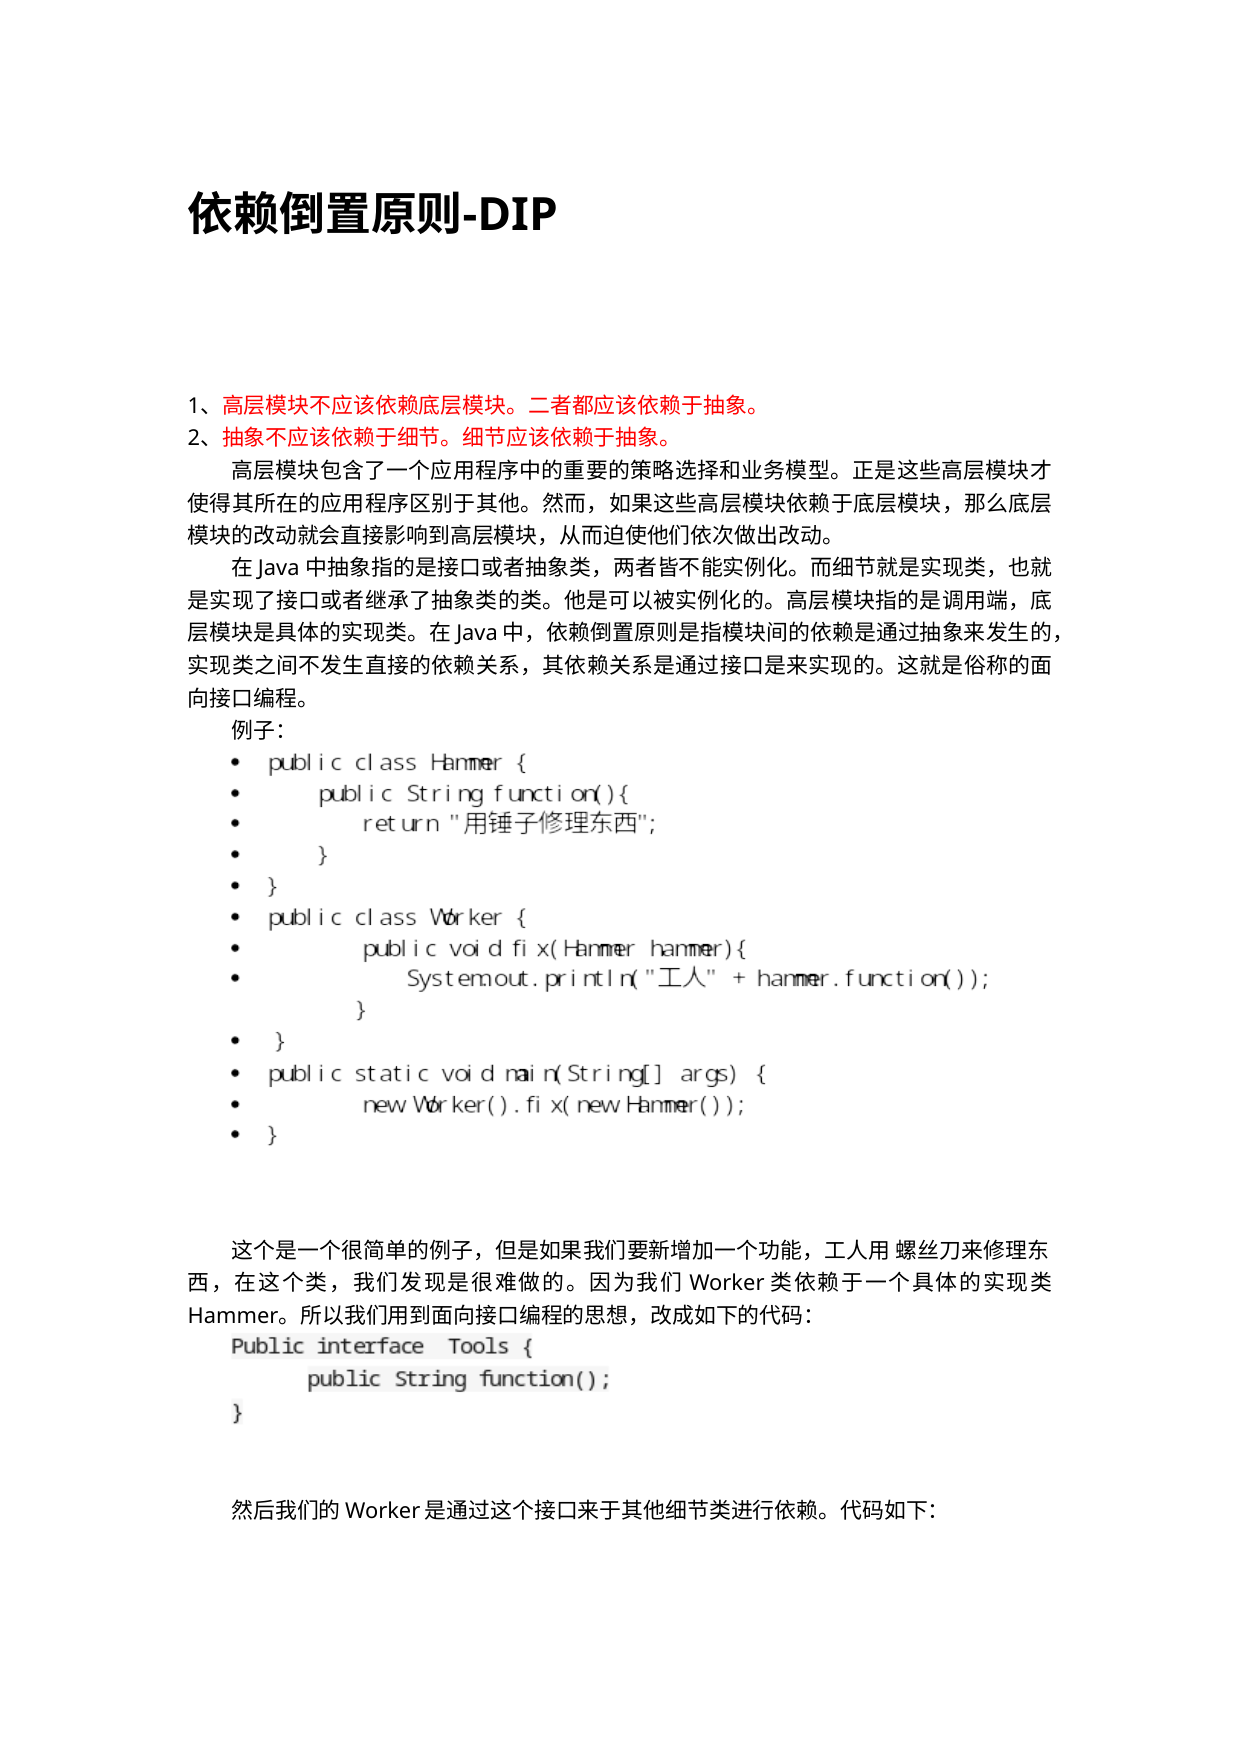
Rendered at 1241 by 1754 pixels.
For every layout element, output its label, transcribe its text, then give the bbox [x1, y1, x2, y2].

text 高层模块包含了一个应用程序中的重要的策略选择和业务模型。正是这些高层模块才使得其所在的应用程序区别于其他。然而，如果这些高层模块依赖于底层模块，那么底层模块的改动就会直接影响到高层模块，从而迫使他们依次做出改动。 [187, 453, 1053, 550]
text 1、高层模块不应该依赖底层模块。二者都应该依赖于抽象。 [187, 388, 1053, 420]
text 然后我们的Worker是通过这个接口来于其他细节类进行依赖。代码如下： [187, 1493, 1053, 1525]
subtitle 依赖倒置原则-DIP [187, 162, 1053, 259]
text 在Java 中抽象指的是接口或者抽象类，两者皆不能实例化。而细节就是实现类，也就是实现了接口或者继承了抽象类的类。他是可以被实例化的。高层模块指的是调用端，底层模块是具体的实现类。在Java中，依赖倒置原则是指模块间的依赖是通过抽象来发生的，实现类之间不发生直接的依赖关系，其依赖关系是通过接口是来实现的。这就是俗称的面向接口编程。 [187, 550, 1053, 713]
text 这个是一个很简单的例子，但是如果我们要新增加一个功能，工人用 螺丝刀来修理东西，在这个类，我们发现是很难做的。因为我们Worker类依赖于一个具体的实现类Hammer。所以我们用到面向接口编程的思想，改成如下的代码： [187, 1233, 1053, 1330]
text 2、抽象不应该依赖于细节。细节应该依赖于抽象。 [187, 420, 1053, 453]
text 例子： [187, 713, 1053, 745]
